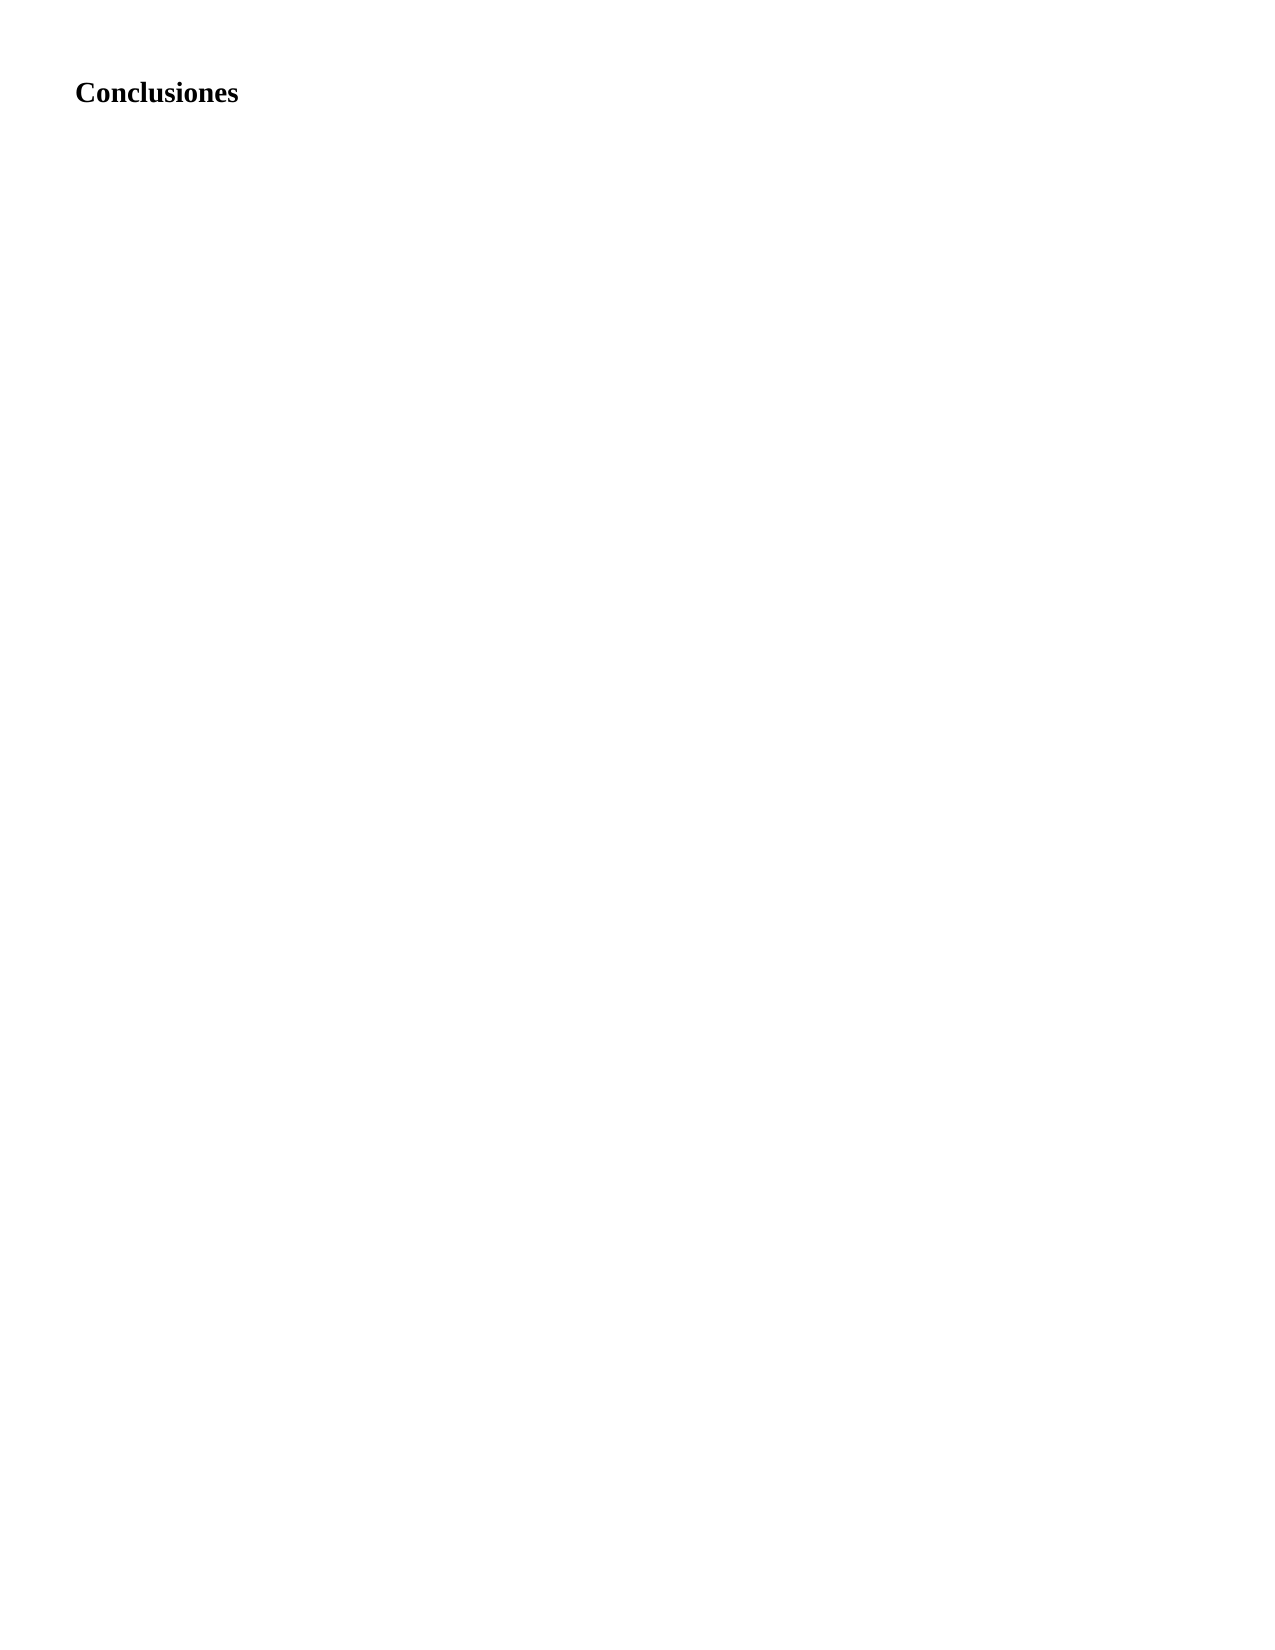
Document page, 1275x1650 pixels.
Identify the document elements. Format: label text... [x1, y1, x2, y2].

subtitle Conclusiones [75, 75, 1200, 108]
